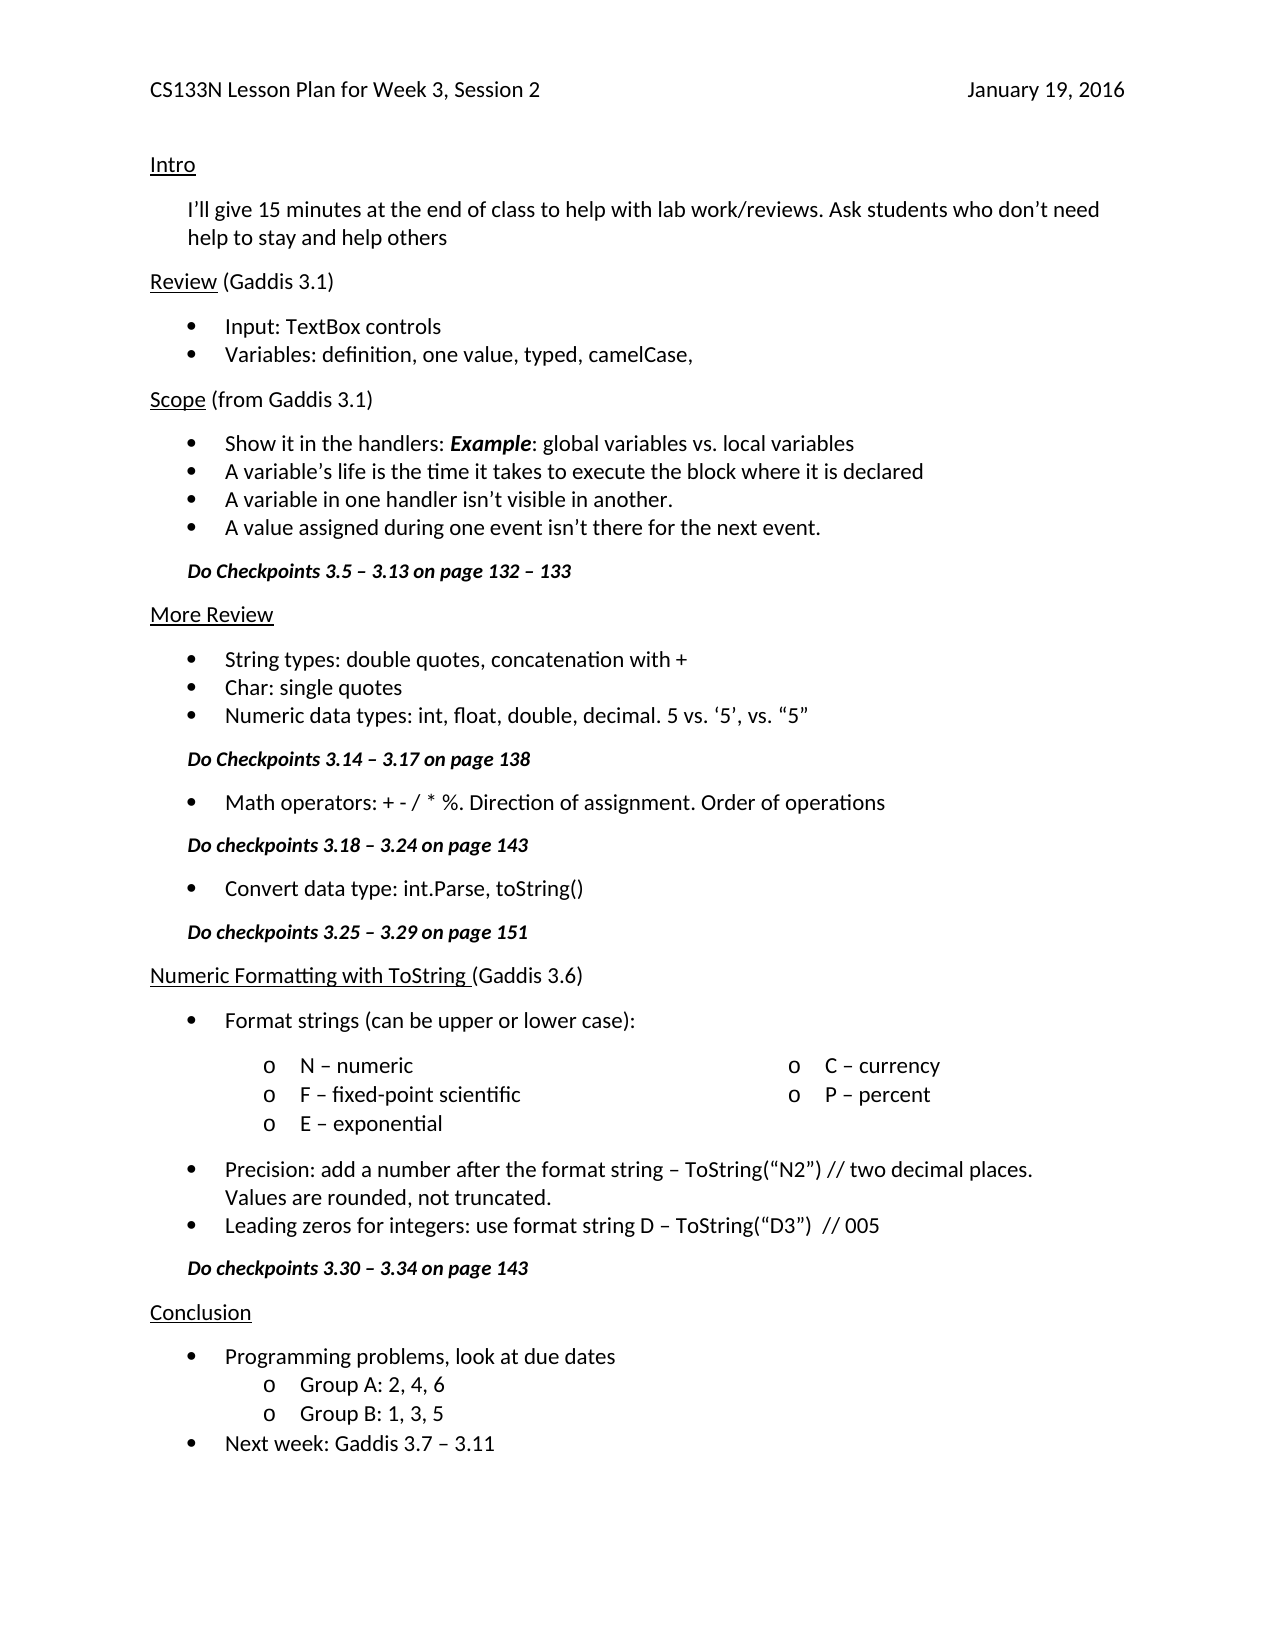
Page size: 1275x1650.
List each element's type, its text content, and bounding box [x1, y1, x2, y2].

text Do checkpoints 3.18 – 3.24 on page 143 [187, 832, 1125, 858]
list P – percent [787, 1080, 1125, 1109]
text Numeric Formatting with ToString (Gaddis 3.6) [150, 961, 1125, 989]
text More Review [150, 600, 1125, 628]
text Scope (from Gaddis 3.1) [150, 385, 1125, 413]
list Precision: add a number after the format string – ToString(“N2”) // two decimal places. Values are rounded, not truncated. [187, 1155, 1125, 1211]
list C – currency [787, 1051, 1125, 1080]
list N – numeric [262, 1051, 600, 1080]
list Char: single quotes [187, 673, 1125, 701]
list Numeric data types: int, float, double, decimal. 5 vs. ‘5’, vs. “5” [187, 701, 1125, 729]
text Do checkpoints 3.25 – 3.29 on page 151 [187, 919, 1125, 945]
text Review (Gaddis 3.1) [150, 267, 1125, 295]
text Do Checkpoints 3.5 – 3.13 on page 132 – 133 [187, 558, 1125, 584]
list E – exponential [262, 1109, 600, 1138]
list Show it in the handlers: Example: global variables vs. local variables [187, 429, 1125, 457]
list Math operators: + - / * %. Direction of assignment. Order of operations [187, 788, 1125, 816]
text Intro [150, 150, 1125, 178]
list A variable’s life is the time it takes to execute the block where it is declared [187, 457, 1125, 486]
list String types: double quotes, concatenation with + [187, 645, 1125, 673]
list A value assigned during one event isn’t there for the next event. [187, 513, 1125, 542]
list Programming problems, look at due dates [187, 1342, 1125, 1370]
list Format strings (can be upper or lower case): [187, 1006, 1125, 1034]
list Next week: Gaddis 3.7 – 3.11 [187, 1429, 1125, 1457]
list Leading zeros for integers: use format string D – ToString(“D3”) // 005 [187, 1211, 1125, 1239]
text I’ll give 15 minutes at the end of class to help with lab work/reviews. Ask students who don’t need help to stay and help others [187, 195, 1125, 251]
text Do checkpoints 3.30 – 3.34 on page 143 [187, 1256, 1125, 1281]
text Do Checkpoints 3.14 – 3.17 on page 138 [187, 746, 1125, 771]
text Conclusion [150, 1298, 1125, 1326]
list Variables: definition, one value, typed, camelCase, [187, 340, 1125, 368]
list Group A: 2, 4, 6 [262, 1370, 1125, 1399]
list A variable in one handler isn’t visible in another. [187, 486, 1125, 513]
list F – fixed-point scientific [262, 1080, 600, 1109]
list Input: TextBox controls [187, 312, 1125, 340]
list Group B: 1, 3, 5 [262, 1399, 1125, 1429]
list Convert data type: int.Parse, toString() [187, 874, 1125, 903]
